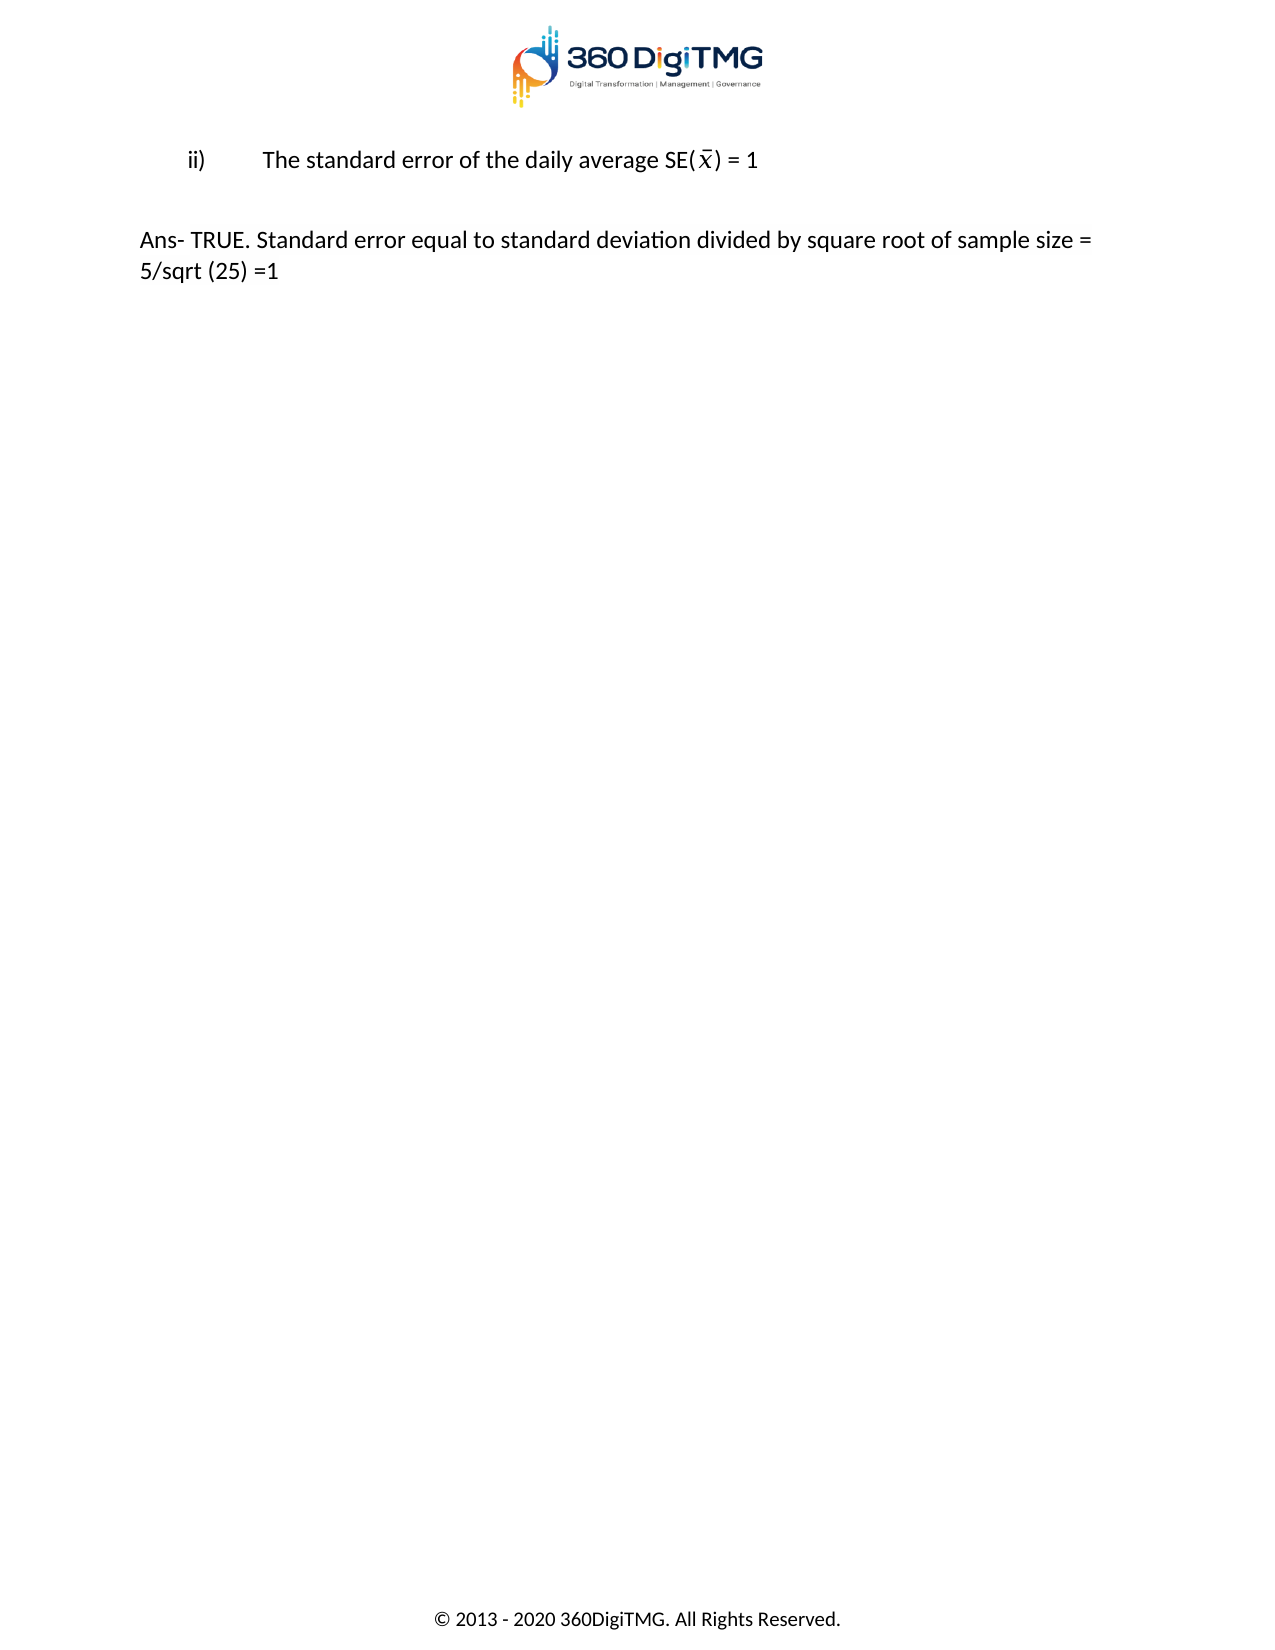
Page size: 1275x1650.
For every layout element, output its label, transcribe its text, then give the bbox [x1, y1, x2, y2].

text Ans- TRUE. Standard error equal to standard deviation divided by square root of sample size = 5/sqrt (25) =1 [279, 224, 1135, 285]
picture [512, 25, 763, 108]
list The standard error of the daily average SE(𝑥̅) = 1 [187, 144, 1135, 175]
